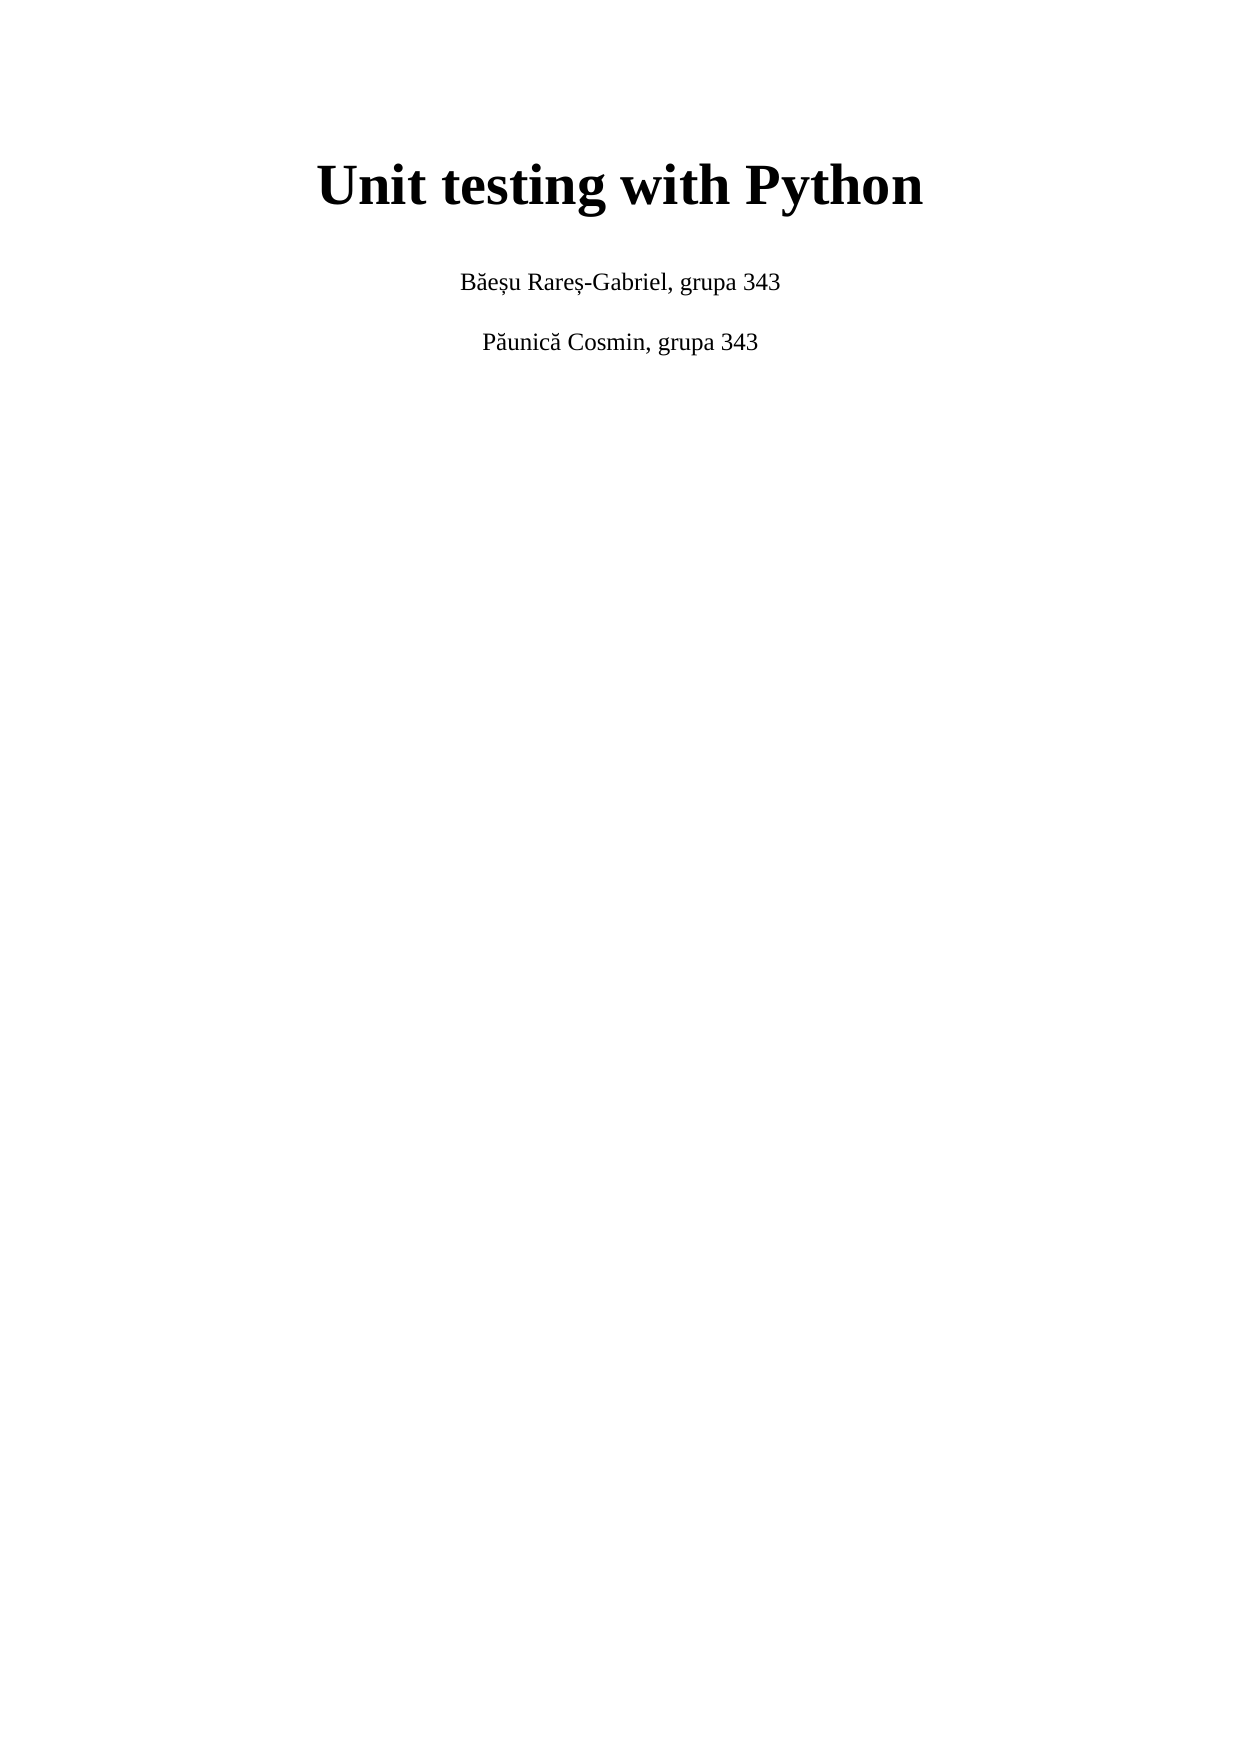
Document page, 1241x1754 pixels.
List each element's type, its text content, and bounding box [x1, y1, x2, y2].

text Băeșu Rareș-Gabriel, grupa 343 [150, 267, 1090, 296]
text Unit testing with Python [150, 150, 1090, 217]
text Păunică Cosmin, grupa 343 [150, 327, 1090, 356]
